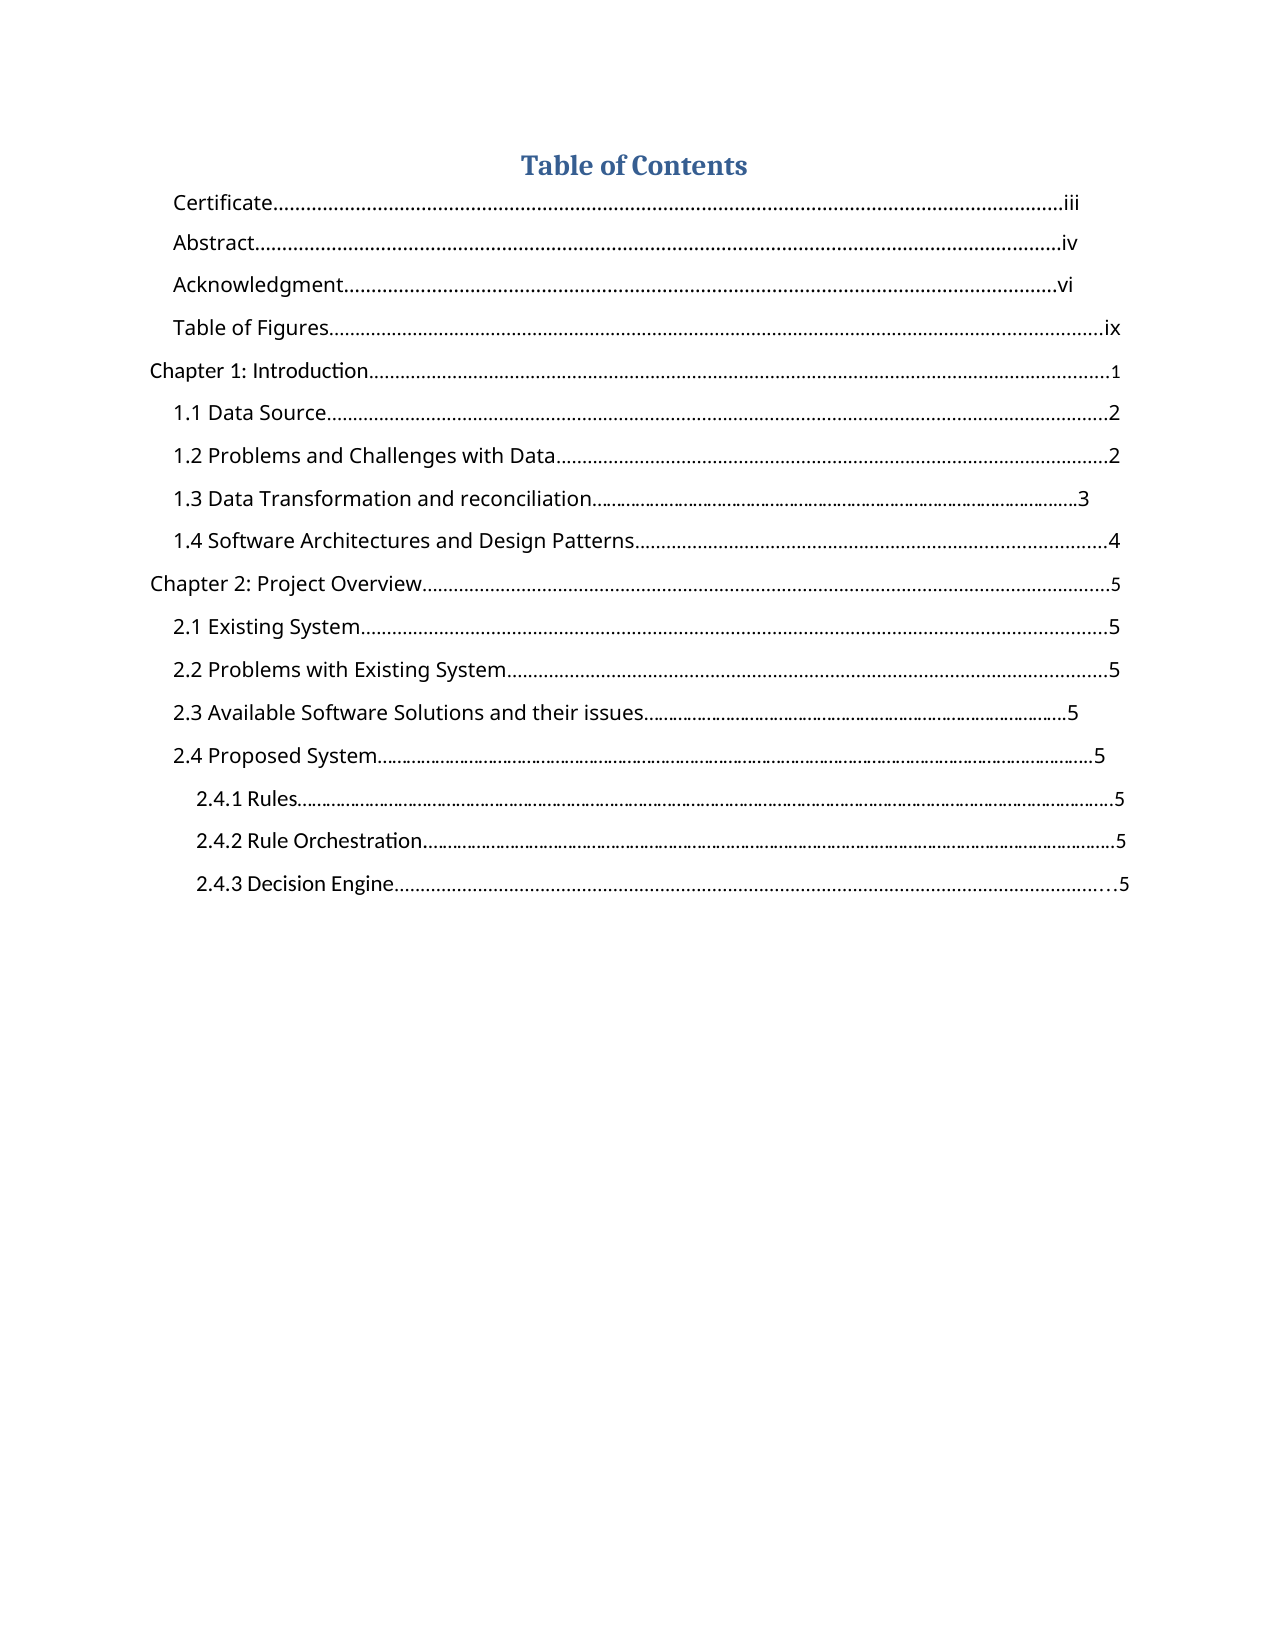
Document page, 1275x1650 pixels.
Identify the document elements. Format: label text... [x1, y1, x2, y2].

text Chapter 1: Introduction 1 [150, 356, 1137, 384]
text 2.4 Proposed System…………………………………………………………………………………………………………………………………..5 [173, 741, 1124, 769]
text Abstract…………………………………………………………………………………………………………………………………iv [173, 228, 1137, 256]
text 2.4.2 Rule Orchestration.……………………………………………………………………………………………………………………………..5 [196, 826, 1137, 854]
text 2.3 Available Software Solutions and their issues…………………………………………………………………………….5 [173, 698, 1137, 726]
text Chapter 2: Project Overview 5 [150, 569, 1137, 597]
text 1.3 Data Transformation and reconciliation…………………………………………………………………………………….….3 [173, 484, 1122, 512]
text Certificate………………………………………………………………………………………………………………………………iii [173, 188, 1137, 216]
text 2.4.1 Rules……………………………………………………………………………………………………………………………………………………..5 [196, 784, 1137, 812]
text 1.1 Data Source 2 [173, 398, 1137, 427]
text 1.4 Software Architectures and Design Patterns 4 [173, 526, 1137, 555]
text Table of Figures ix [173, 313, 1137, 342]
text Table of Contents [521, 149, 1137, 183]
text 2.1 Existing System 5 [173, 612, 1137, 640]
text 1.2 Problems and Challenges with Data 2 [173, 441, 1137, 469]
text 2.2 Problems with Existing System 5 [173, 655, 1137, 683]
text Acknowledgment………………………………………………………………………………………………………………….vi [173, 271, 1137, 299]
text 2.4.3 Decision Engine …5 [196, 869, 1137, 897]
